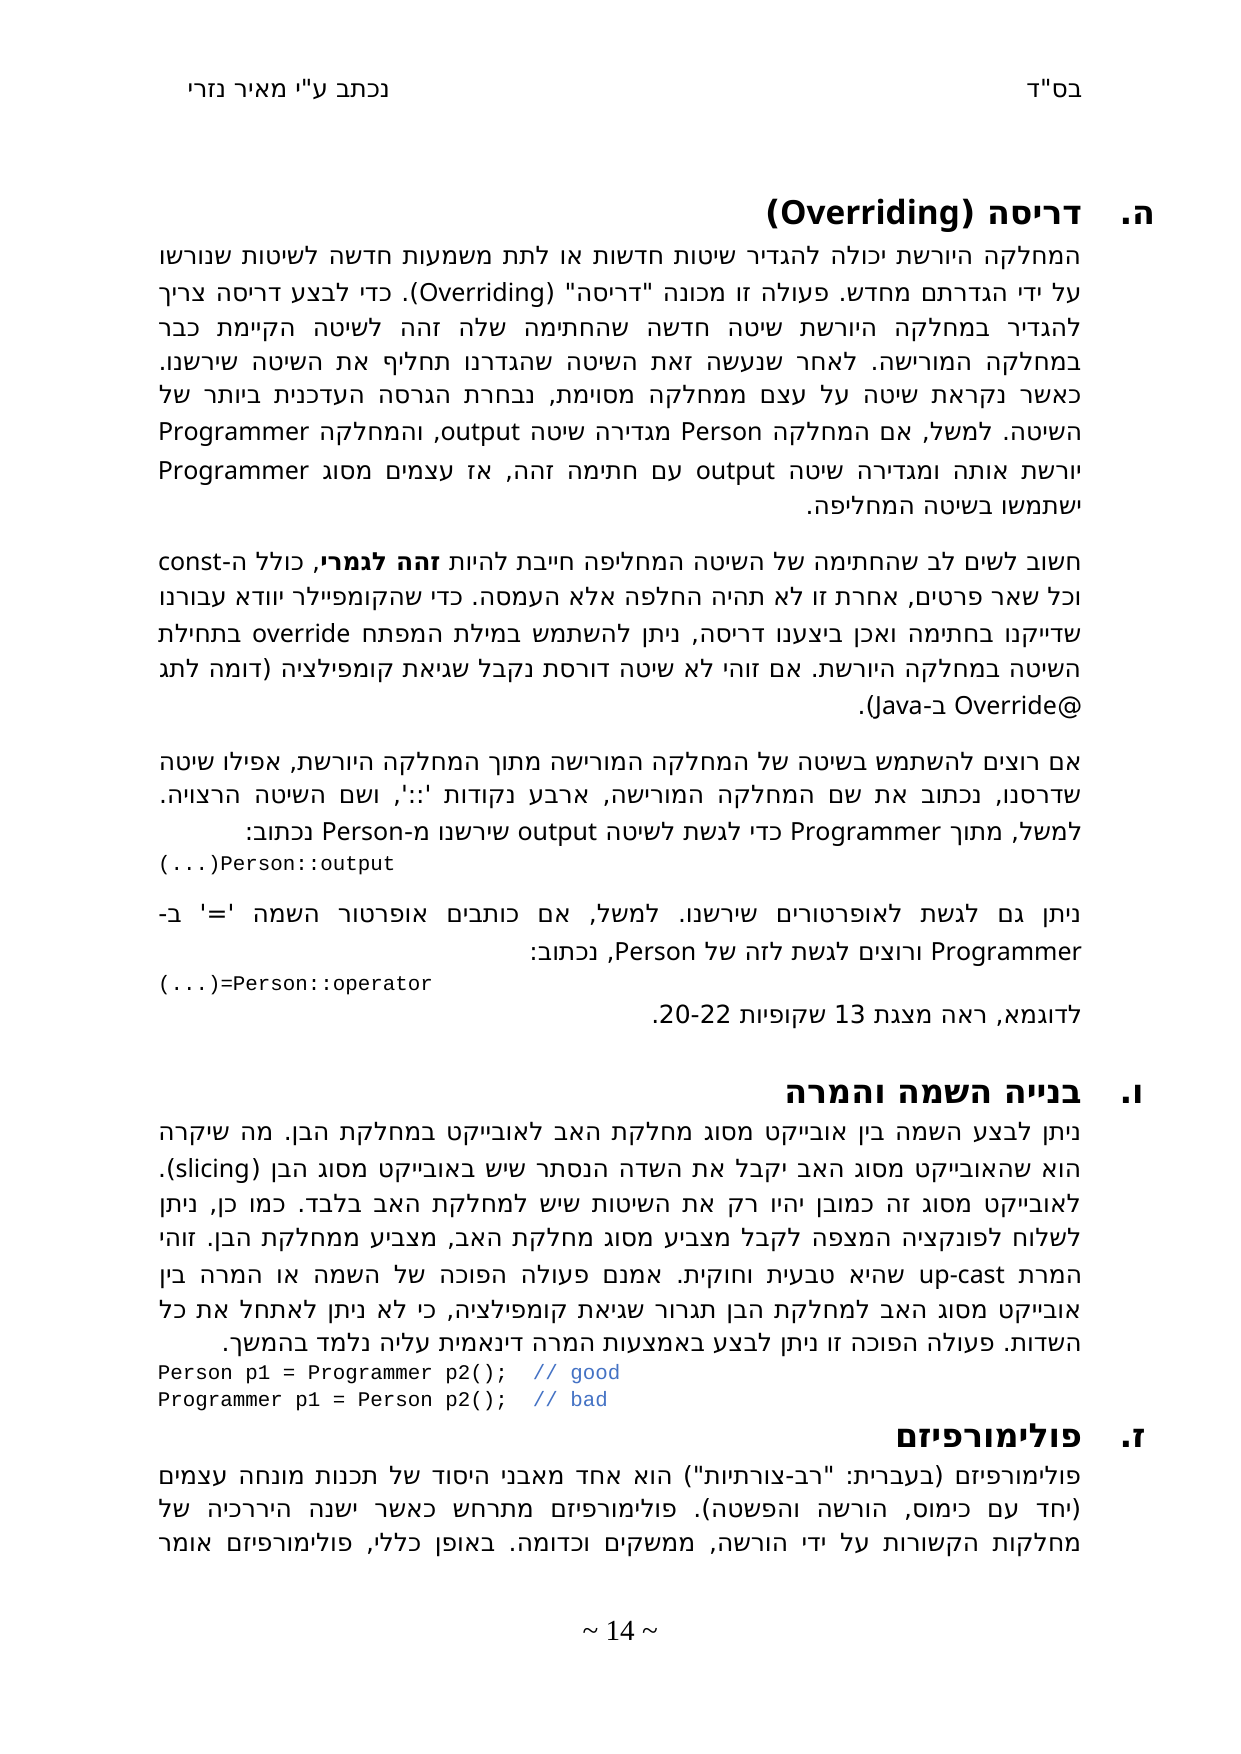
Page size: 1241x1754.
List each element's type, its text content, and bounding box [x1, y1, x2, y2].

text ניתן לבצע השמה בין אובייקט מסוג מחלקת האב לאובייקט במחלקת הבן. מה שיקרה הוא שהאובייקט מסוג האב יקבל את השדה הנסתר שיש באובייקט מסוג הבן (slicing). לאובייקט מסוג זה כמובן יהיו רק את השיטות שיש למחלקת האב בלבד. כמו כן, ניתן לשלוח לפונקציה המצפה לקבל מצביע מסוג מחלקת האב, מצביע ממחלקת הבן. זוהי המרת up-cast שהיא טבעית וחוקית. אמנם פעולה הפוכה של השמה או המרה בין אובייקט מסוג האב למחלקת הבן תגרור שגיאת קומפילציה, כי לא ניתן לאתחל את כל השדות. פעולה הפוכה זו ניתן לבצע באמצעות המרה דינאמית עליה נלמד בהמשך. [158, 1118, 1082, 1358]
text המחלקה היורשת יכולה להגדיר שיטות חדשות או לתת משמעות חדשה לשיטות שנורשו על ידי הגדרתם מחדש. פעולה זו מכונה "דריסה" (Overriding). כדי לבצע דריסה צריך להגדיר במחלקה היורשת שיטה חדשה שהחתימה שלה זהה לשיטה הקיימת כבר במחלקה המורישה. לאחר שנעשה זאת השיטה שהגדרנו תחליף את השיטה שירשנו. כאשר נקראת שיטה על עצם ממחלקה מסוימת, נבחרת הגרסה העדכנית ביותר של השיטה. למשל, אם המחלקה Person מגדירה שיטה output, והמחלקה Programmer יורשת אותה ומגדירה שיטה output עם חתימה זהה, אז עצמים מסוג Programmer ישתמשו בשיטה המחליפה. [158, 241, 1082, 520]
text ניתן גם לגשת לאופרטורים שירשנו. למשל, אם כותבים אופרטור השמה '=' ב-Programmer ורוצים לגשת לזה של Person, נכתוב: [158, 900, 1082, 968]
text חשוב לשים לב שהחתימה של השיטה המחליפה חייבת להיות זהה לגמרי, כולל ה-const וכל שאר פרטים, אחרת זו לא תהיה החלפה אלא העמסה. כדי שהקומפיילר יוודא עבורנו שדייקנו בחתימה ואכן ביצענו דריסה, ניתן להשתמש במילת המפתח override בתחילת השיטה במחלקה היורשת. אם זוהי לא שיטה דורסת נקבל שגיאת קומפילציה (דומה לתג @Override ב-Java). [158, 544, 1082, 722]
text Person p1 = Programmer p2(); // good [158, 1362, 1082, 1386]
text Programmer p1 = Person p2(); // bad [158, 1389, 1082, 1413]
text Person::operator=(...) [158, 973, 1082, 997]
subtitle בנייה השמה והמרה [158, 1073, 1119, 1112]
text אם רוצים להשתמש בשיטה של המחלקה המורישה מתוך המחלקה היורשת, אפילו שיטה שדרסנו, נכתוב את שם המחלקה המורישה, ארבע נקודות '::', ושם השיטה הרצויה. למשל, מתוך Programmer כדי לגשת לשיטה output שירשנו מ-Person נכתוב: [158, 747, 1082, 848]
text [158, 1461, 1082, 1557]
subtitle דריסה (Overriding) [158, 189, 1119, 234]
subtitle פולימורפיזם [158, 1417, 1119, 1455]
text לדוגמא, ראה מצגת 13 שקופיות 20-22. [158, 1000, 1082, 1029]
text Person::output(...) [158, 853, 1082, 877]
